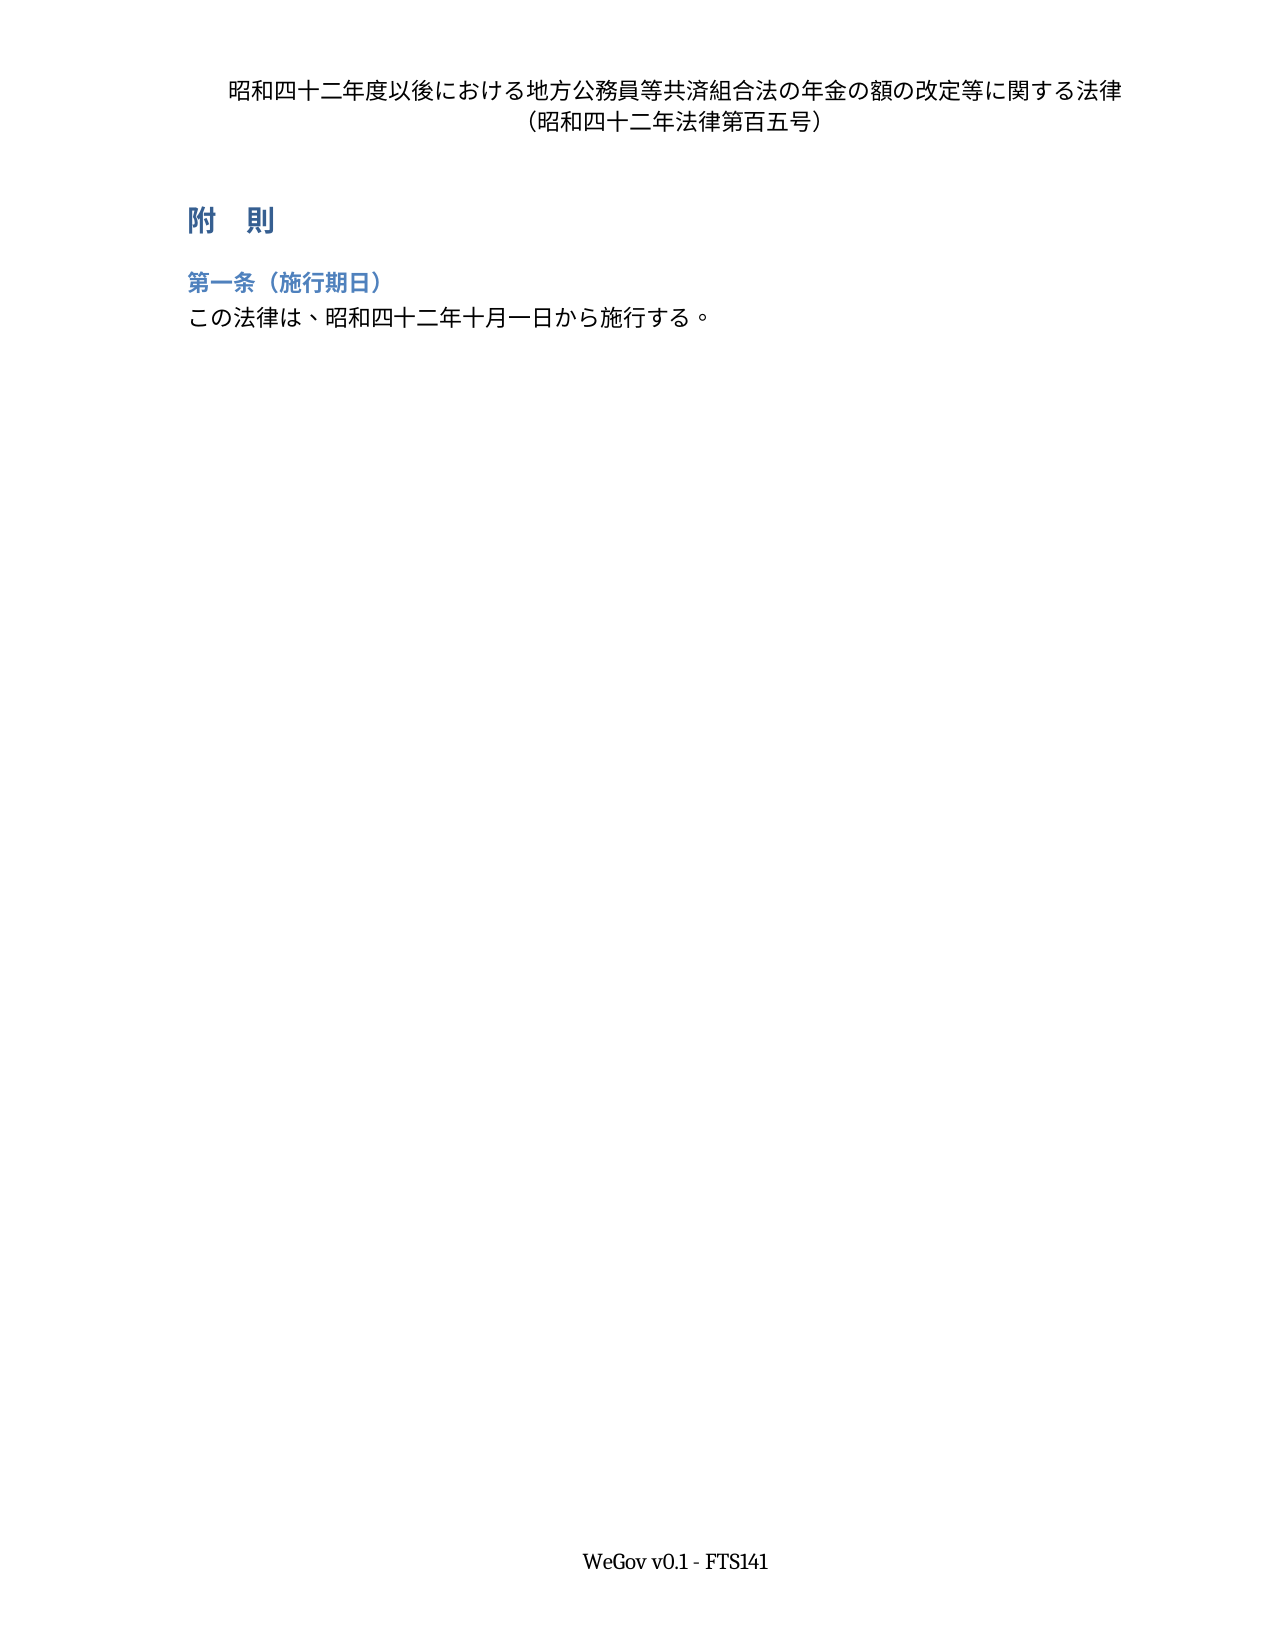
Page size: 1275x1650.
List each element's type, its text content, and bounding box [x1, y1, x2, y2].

subtitle 附 則 [187, 200, 1087, 240]
subtitle 第一条（施行期日） [187, 266, 1087, 298]
text この法律は、昭和四十二年十月一日から施行する。 [187, 302, 1087, 334]
